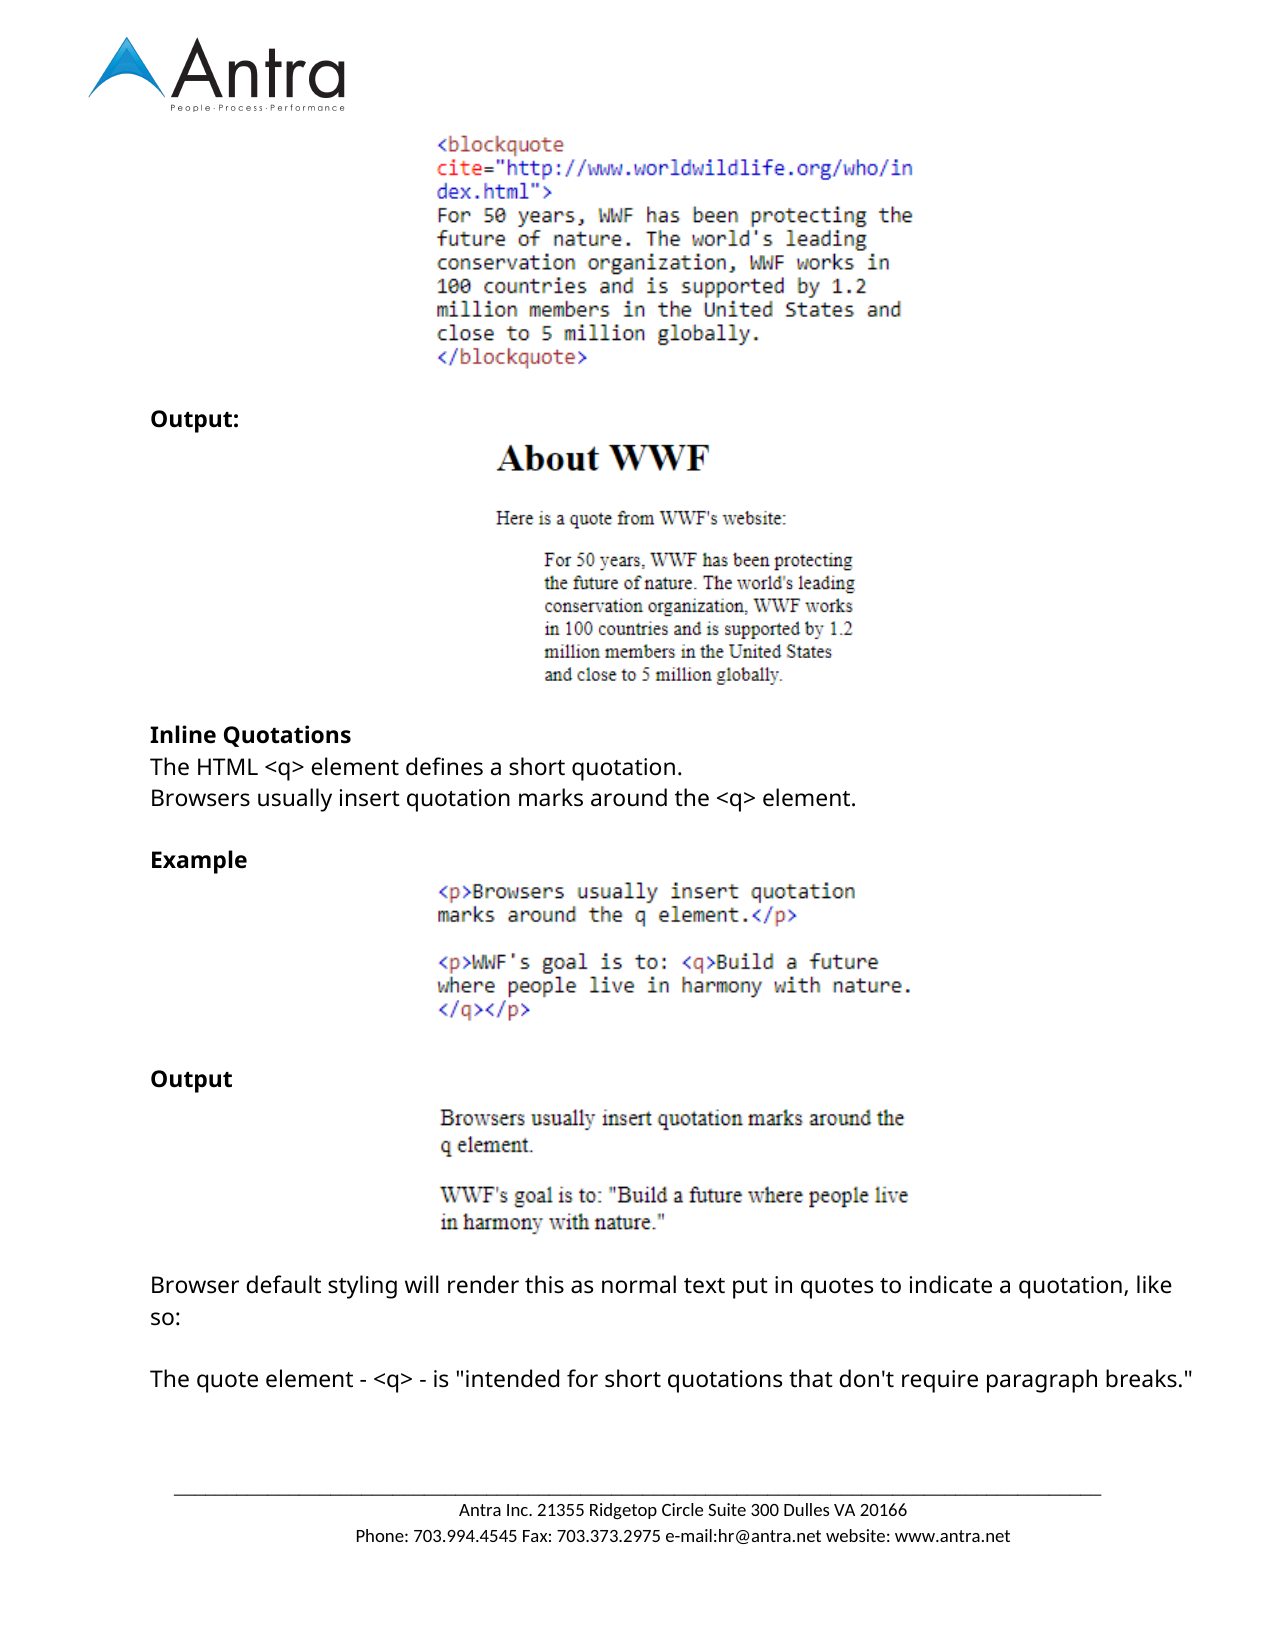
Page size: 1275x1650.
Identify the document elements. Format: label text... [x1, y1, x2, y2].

list Inline Quotations [150, 719, 1200, 751]
list Browser default styling will render this as normal text put in quotes to indicate a quotation, like so: [150, 1269, 1200, 1332]
list Example [150, 844, 1200, 876]
picture [492, 433, 858, 689]
list Output [150, 1063, 1200, 1094]
list Browsers usually insert quotation marks around the <q> element. [150, 782, 1200, 813]
list Output: [150, 402, 1200, 434]
picture [434, 1094, 916, 1239]
picture [434, 875, 916, 1032]
picture [433, 126, 917, 372]
list The quote element - <q> - is "intended for short quotations that don't require paragraph breaks." [150, 1363, 1200, 1394]
list The HTML <q> element defines a short quotation. [150, 751, 1200, 782]
picture [75, 24, 358, 126]
